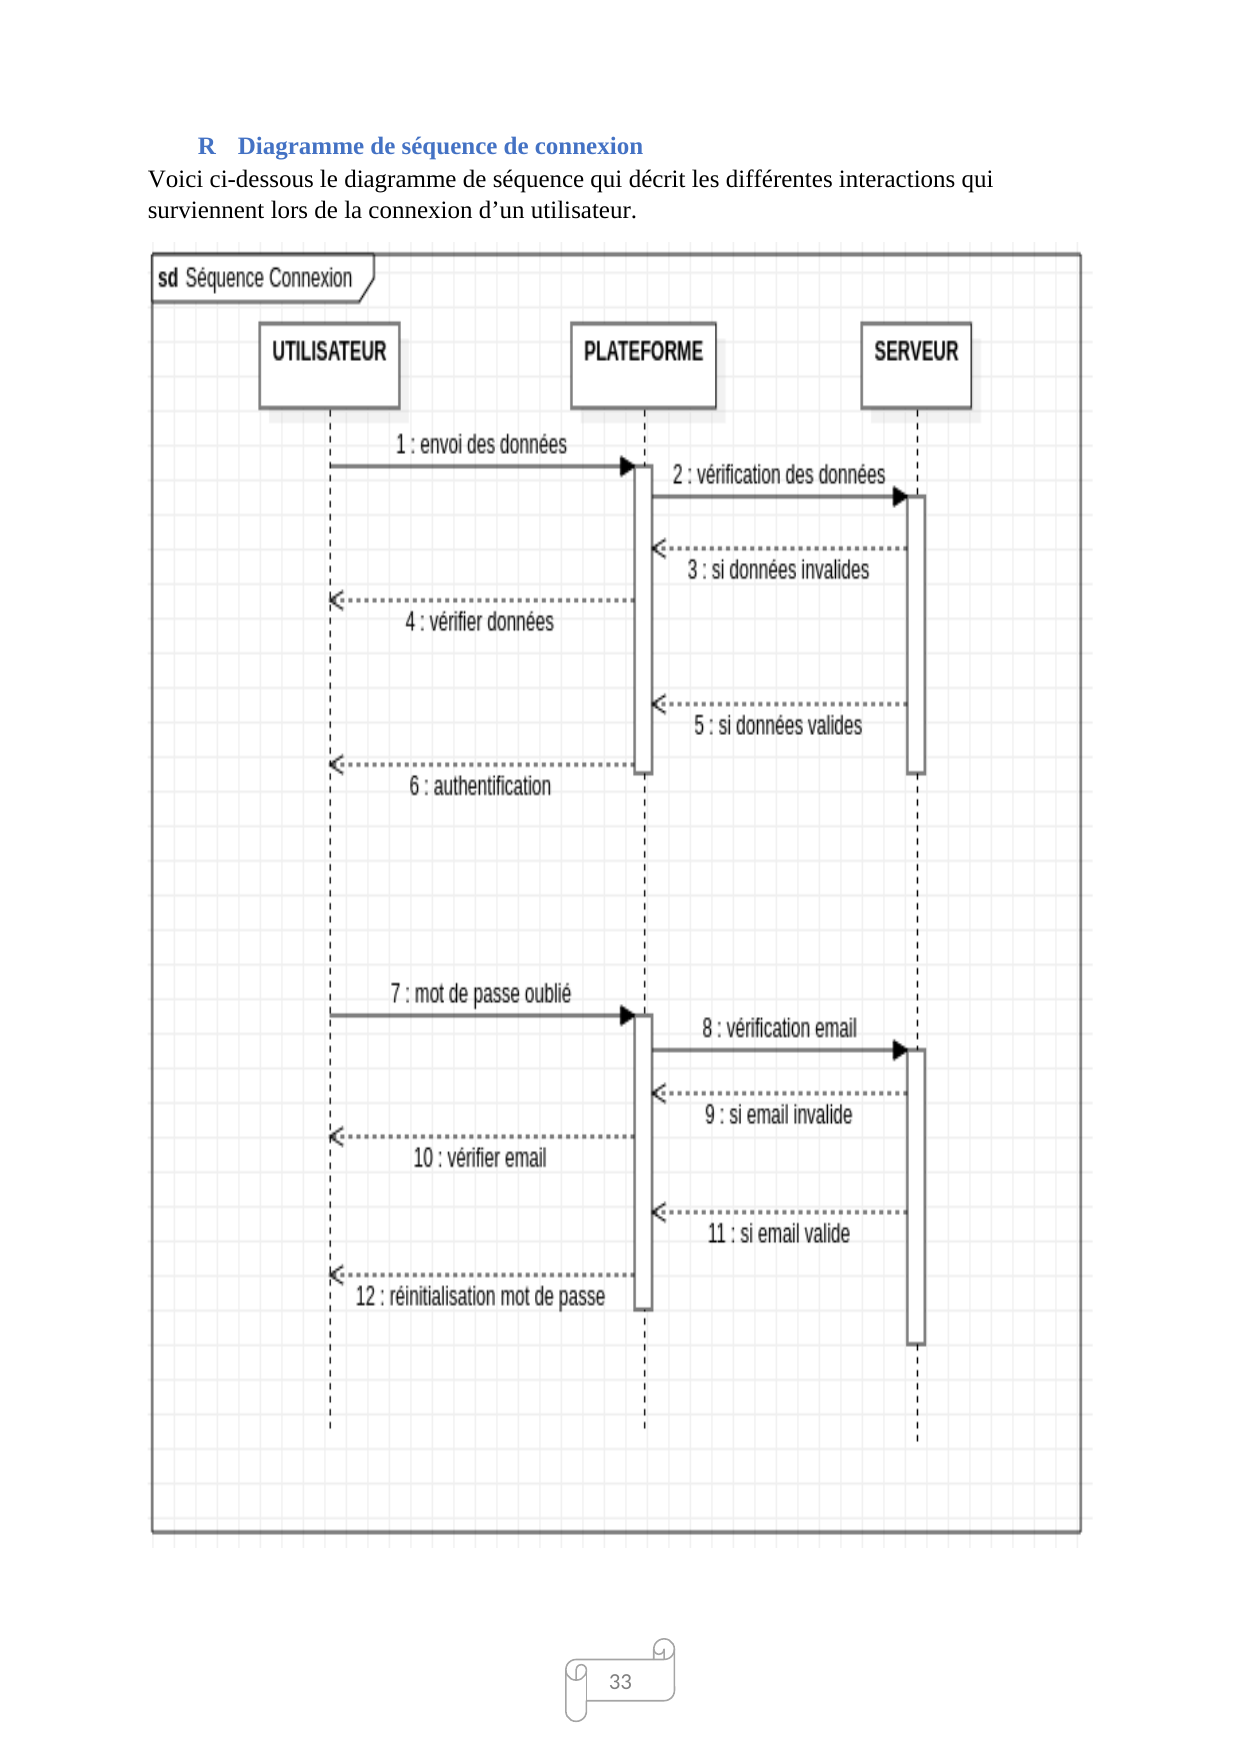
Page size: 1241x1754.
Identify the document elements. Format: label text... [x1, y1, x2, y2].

text Voici ci-dessous le diagramme de séquence qui décrit les différentes interactions qui surviennent lors de la connexion d’un utilisateur. [148, 164, 1093, 224]
subtitle Diagramme de séquence de connexion [148, 131, 1093, 160]
picture [147, 242, 1093, 1548]
